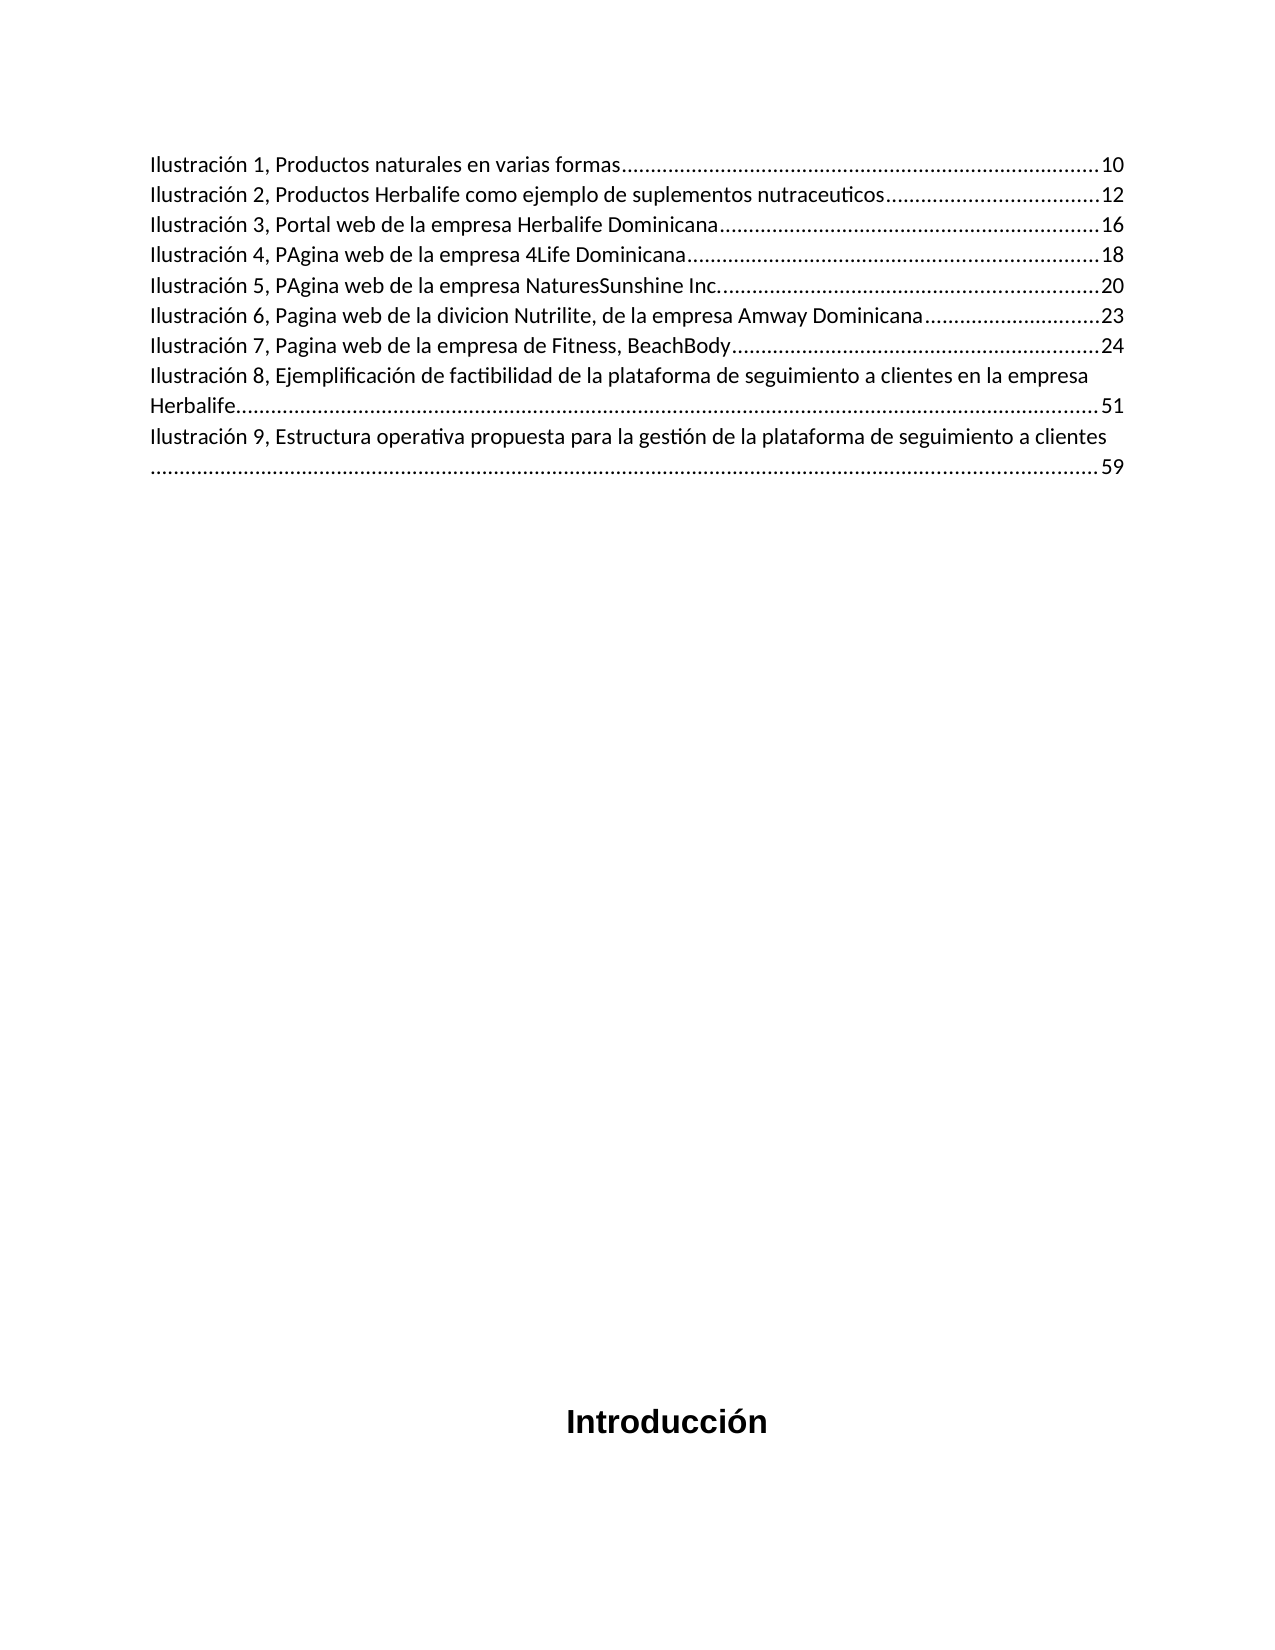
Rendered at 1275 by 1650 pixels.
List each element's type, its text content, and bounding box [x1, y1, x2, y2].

text Ilustración 1, Productos naturales en varias formas 10 [150, 150, 1125, 178]
text Ilustración 5, PAgina web de la empresa NaturesSunshine Inc. 20 [150, 271, 1125, 299]
text Ilustración 2, Productos Herbalife como ejemplo de suplementos nutraceuticos 12 [150, 180, 1125, 208]
text Ilustración 4, PAgina web de la empresa 4Life Dominicana 18 [150, 241, 1125, 269]
text Ilustración 3, Portal web de la empresa Herbalife Dominicana 16 [150, 210, 1125, 238]
text Ilustración 7, Pagina web de la empresa de Fitness, BeachBody 24 [150, 331, 1125, 359]
text Introducción [150, 1402, 1124, 1441]
text Ilustración 8, Ejemplificación de factibilidad de la plataforma de seguimiento a clientes en la empresa Herbalife. 51 [150, 361, 1125, 420]
text Ilustración 6, Pagina web de la divicion Nutrilite, de la empresa Amway Dominicana 23 [150, 301, 1125, 329]
text Ilustración 9, Estructura operativa propuesta para la gestión de la plataforma de seguimiento a clientes 59 [150, 422, 1125, 480]
